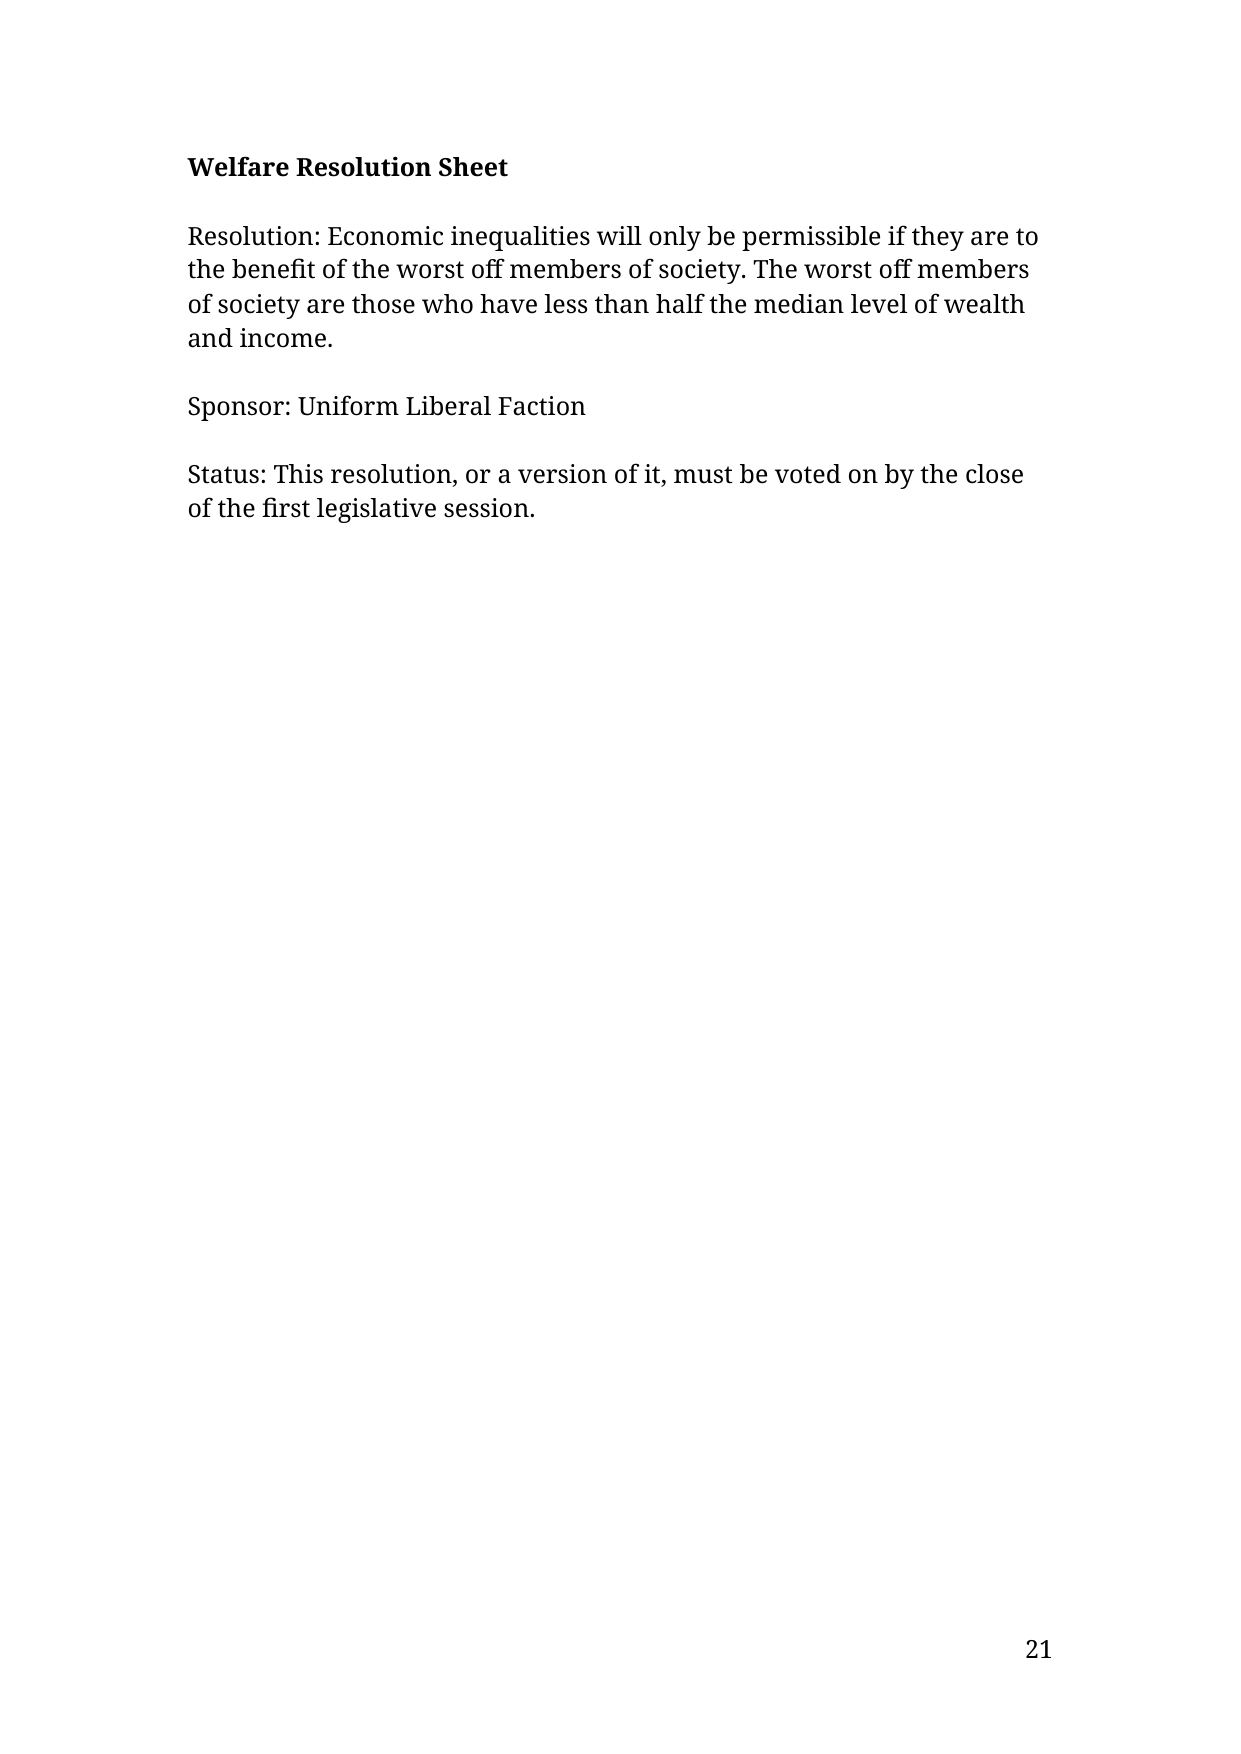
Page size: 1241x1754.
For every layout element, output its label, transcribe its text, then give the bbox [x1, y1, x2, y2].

text Resolution: Economic inequalities will only be permissible if they are to the benefit of the worst off members of society. The worst off members of society are those who have less than half the median level of wealth and income. [187, 218, 1053, 354]
text Sponsor: Uniform Liberal Faction [187, 388, 1053, 422]
text Welfare Resolution Sheet [187, 150, 1053, 184]
text Status: This resolution, or a version of it, must be voted on by the close of the first legislative session. [187, 457, 1053, 525]
